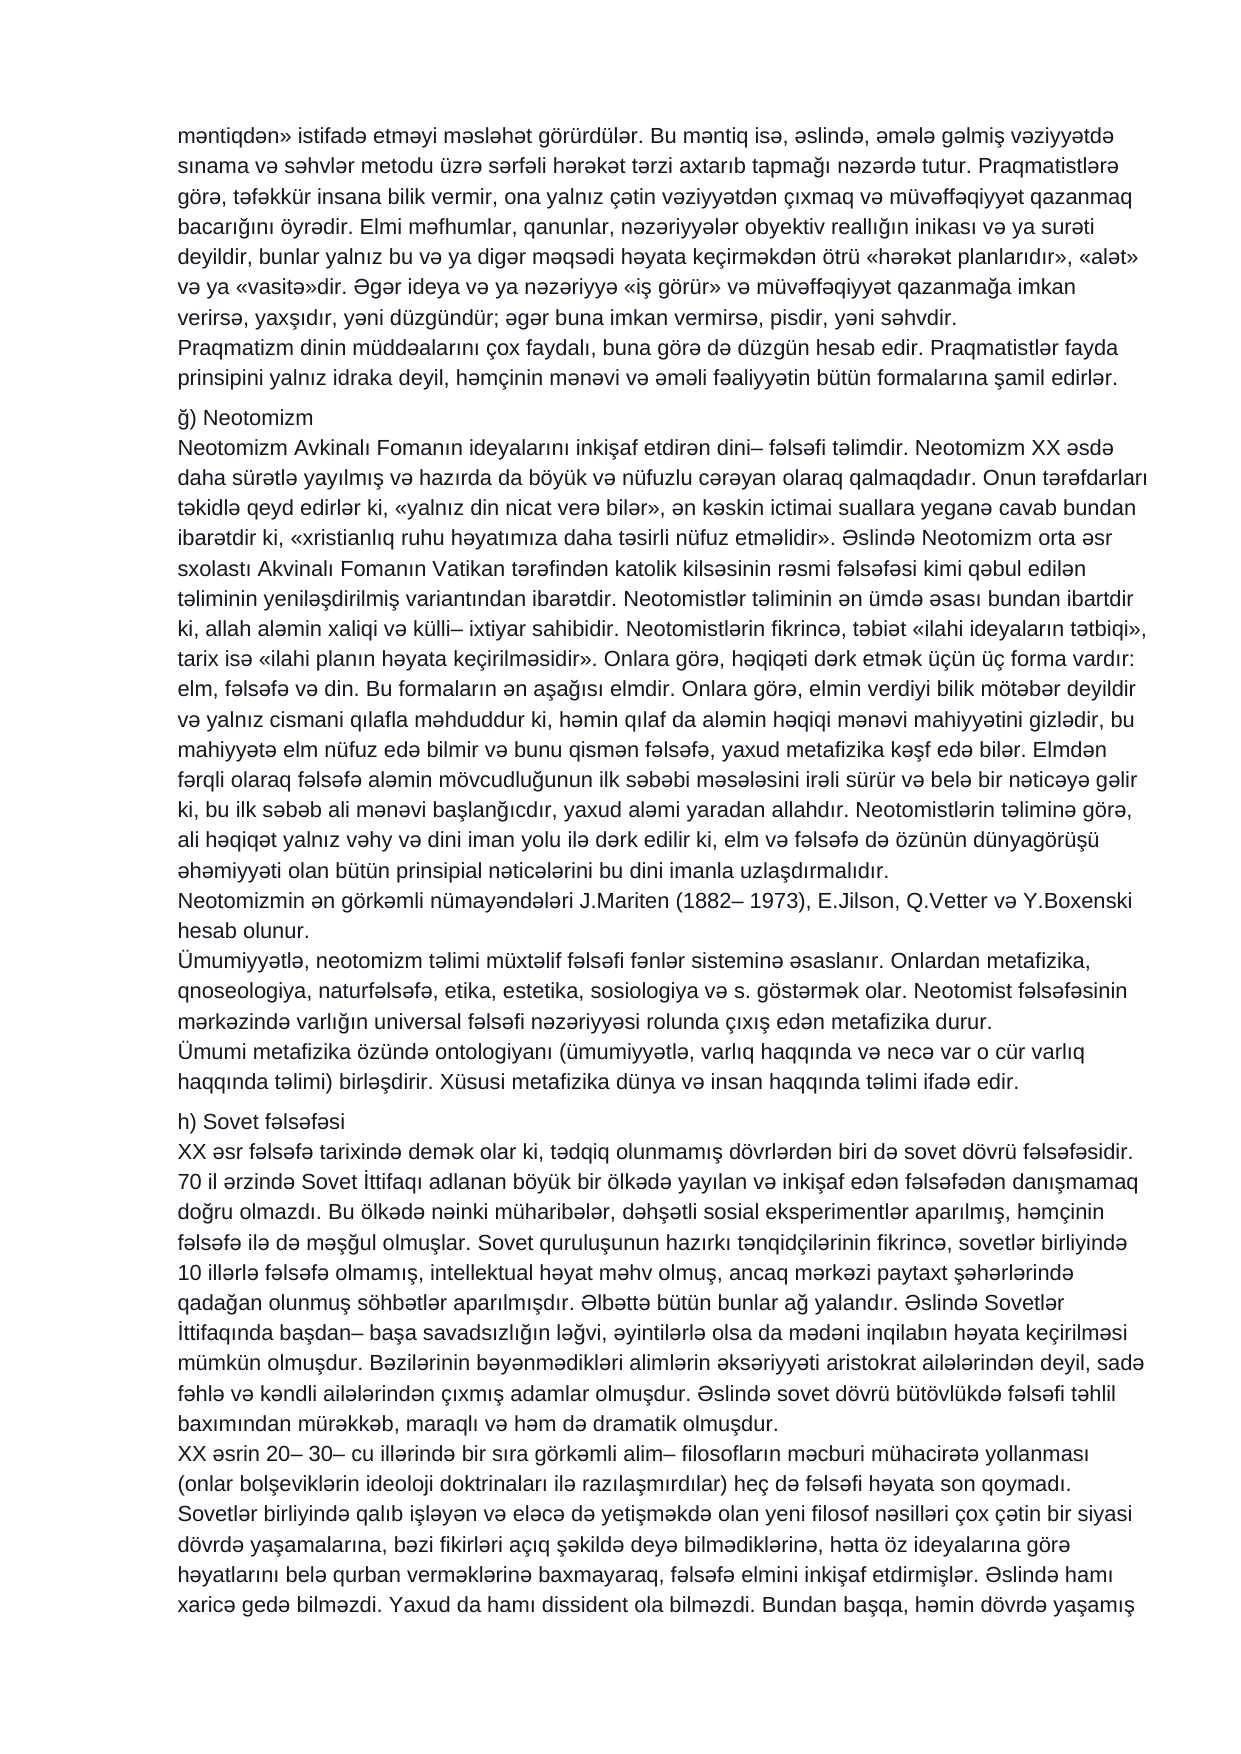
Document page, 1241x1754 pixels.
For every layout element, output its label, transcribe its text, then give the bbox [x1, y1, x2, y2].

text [177, 118, 1152, 390]
text ğ) Neotomizm Neotomizm Avkinalı Fomanın ideyalarını inkişaf etdirən dini– fəlsəfi təlimdir. Neotomizm XX əsdə daha sürətlə yayılmış və hazırda da böyük və nüfuzlu cərəyan olaraq qalmaqdadır. Onun tərəfdarları təkidlə qeyd edirlər ki, «yalnız din nicat verə bilər», ən kəskin ictimai suallara yeganə cavab bundan ibarətdir ki, «xristianlıq ruhu həyatımıza daha təsirli nüfuz etməlidir». Əslində Neotomizm orta əsr sxolastı Akvinalı Fomanın Vatikan tərəfindən katolik kilsəsinin rəsmi fəlsəfəsi kimi qəbul edilən təliminin yeniləşdirilmiş variantından ibarətdir. Neotomistlər təliminin ən ümdə əsası bundan ibartdir ki, allah aləmin xaliqi və külli– ixtiyar sahibidir. Neotomistlərin fikrincə, təbiət «ilahi ideyaların tətbiqi», tarix isə «ilahi planın həyata keçirilməsidir». Onlara görə, həqiqəti dərk etmək üçün üç forma vardır: elm, fəlsəfə və din. Bu formaların ən aşağısı elmdir. Onlara görə, elmin verdiyi bilik mötəbər deyildir və yalnız cismani qılafla məhduddur ki, həmin qılaf da aləmin həqiqi mənəvi mahiyyətini gizlədir, bu mahiyyətə elm nüfuz edə bilmir və bunu qismən fəlsəfə, yaxud metafizika kəşf edə bilər. Elmdən fərqli olaraq fəlsəfə aləmin mövcudluğunun ilk səbəbi məsələsini irəli sürür və belə bir nəticəyə gəlir ki, bu ilk səbəb ali mənəvi başlanğıcdır, yaxud aləmi yaradan allahdır. Neotomistlərin təliminə görə, ali həqiqət yalnız vəhy və dini iman yolu ilə dərk edilir ki, elm və fəlsəfə də özünün dünyagörüşü əhəmiyyəti olan bütün prinsipial nəticələrini bu dini imanla uzlaşdırmalıdır. Neotomizmin ən görkəmli nümayəndələri J.Mariten (1882– 1973), E.Jilson, Q.Vetter və Y.Boxenski hesab olunur. Ümumiyyətlə, neotomizm təlimi müxtəlif fəlsəfi fənlər sisteminə əsaslanır. Onlardan metafizika, qnoseologiya, naturfəlsəfə, etika, estetika, sosiologiya və s. göstərmək olar. Neotomist fəlsəfəsinin mərkəzində varlığın universal fəlsəfi nəzəriyyəsi rolunda çıxış edən metafizika durur. Ümumi metafizika özündə ontologiyanı (ümumiyyətlə, varlıq haqqında və necə var o cür varlıq haqqında təlimi) birləşdirir. Xüsusi metafizika dünya və insan haqqında təlimi ifadə edir. [177, 399, 1152, 1094]
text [177, 1103, 1152, 1617]
